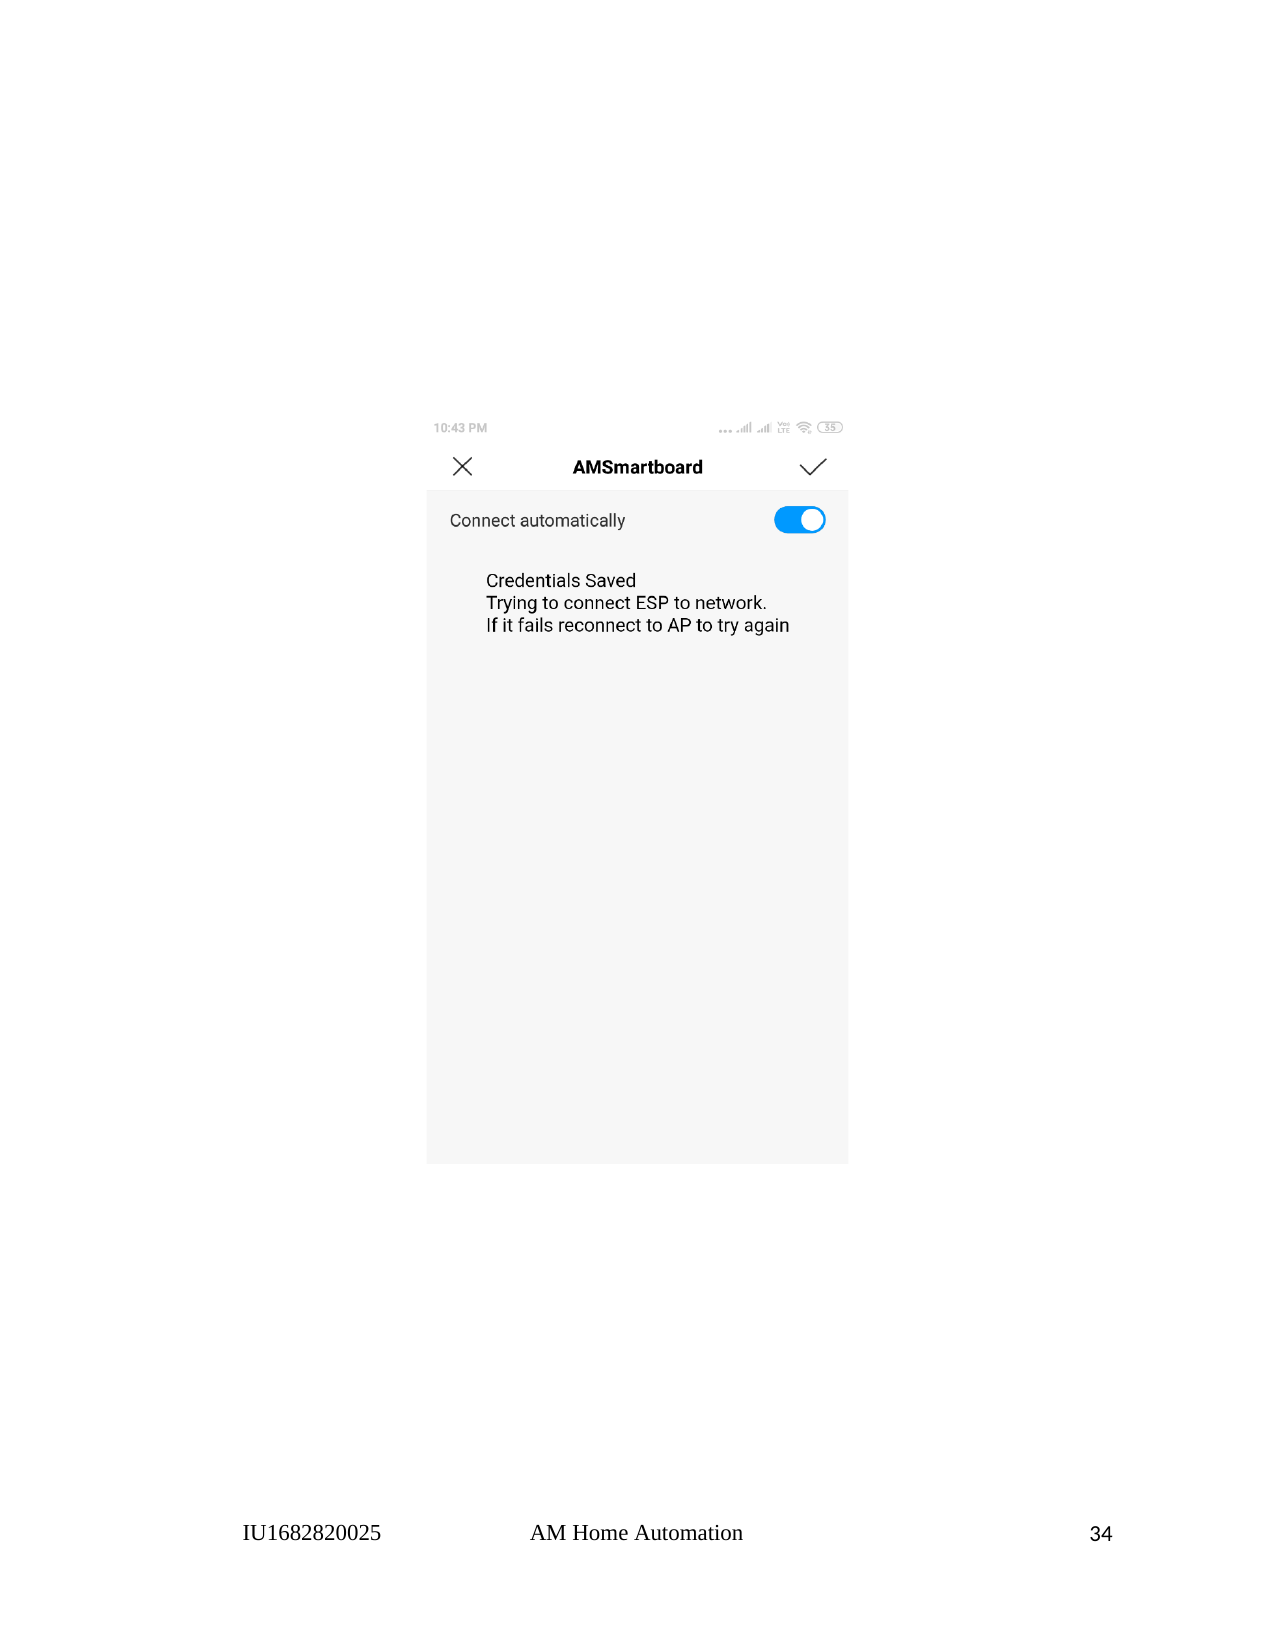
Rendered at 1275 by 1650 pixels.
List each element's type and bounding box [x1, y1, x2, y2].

picture [426, 414, 849, 1164]
